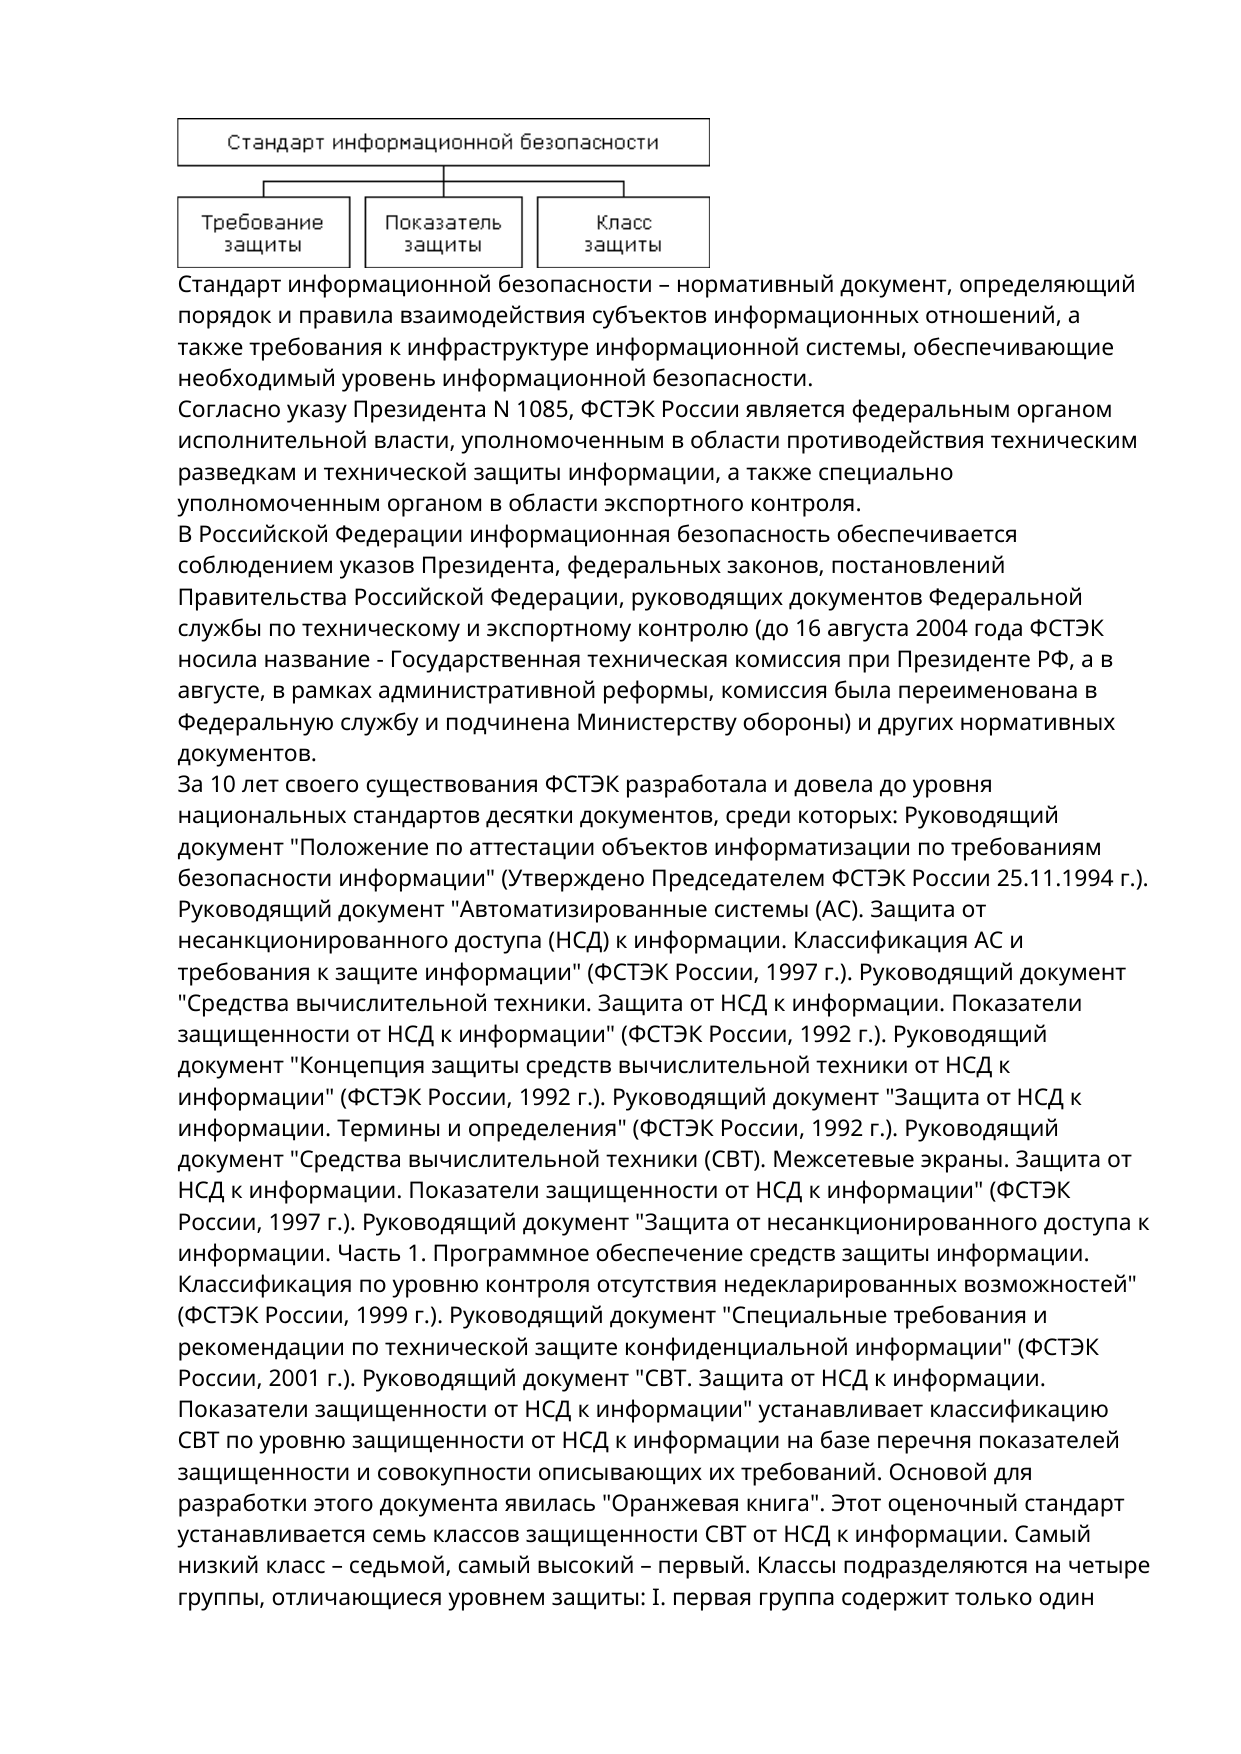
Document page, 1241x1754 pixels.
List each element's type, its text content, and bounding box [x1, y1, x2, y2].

picture [177, 118, 710, 268]
text В Российской Федерации информационная безопасность обеспечивается соблюдением указов Президента, федеральных законов, постановлений Правительства Российской Федерации, руководящих документов Федеральной службы по техническому и экспортному контролю (до 16 августа 2004 года ФСТЭК носила название - Государственная техническая комиссия при Президенте РФ, а в августе, в рамках административной реформы, комиссия была переименована в Федеральную службу и подчинена Министерству обороны) и других нормативных документов. [177, 518, 1152, 768]
text Стандарт информационной безопасности – нормативный документ, определяющий порядок и правила взаимодействия субъектов информационных отношений, а также требования к инфраструктуре информационной системы, обеспечивающие необходимый уровень информационной безопасности. [814, 268, 1152, 393]
text Согласно указу Президента N 1085, ФСТЭК России является федеральным органом исполнительной власти, уполномоченным в области противодействия техническим разведкам и технической защиты информации, а также специально уполномоченным органом в области экспортного контроля. [177, 393, 1152, 518]
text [177, 768, 1152, 1612]
